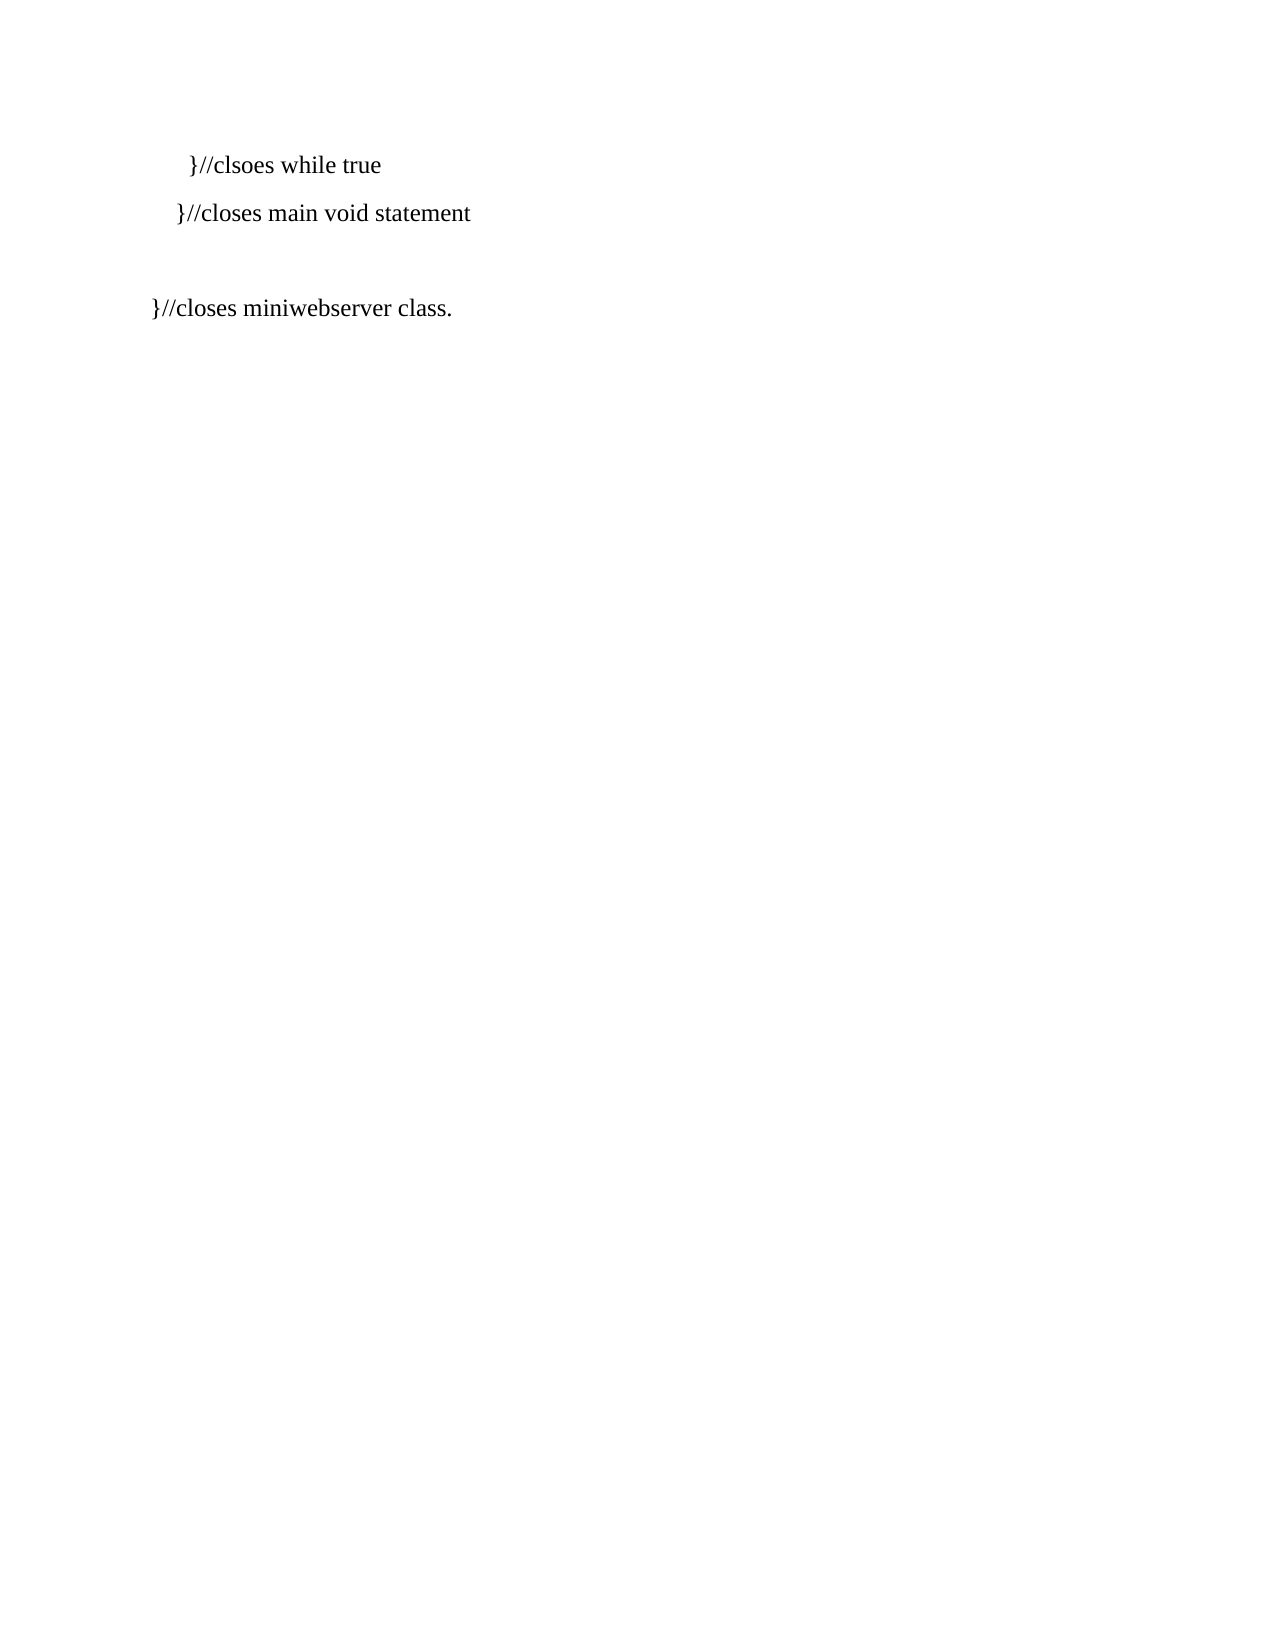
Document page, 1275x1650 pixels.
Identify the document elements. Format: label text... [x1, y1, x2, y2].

text }//closes miniwebserver class. [150, 293, 1125, 322]
text }//closes main void statement [150, 198, 1125, 226]
text }//clsoes while true [150, 150, 1125, 179]
